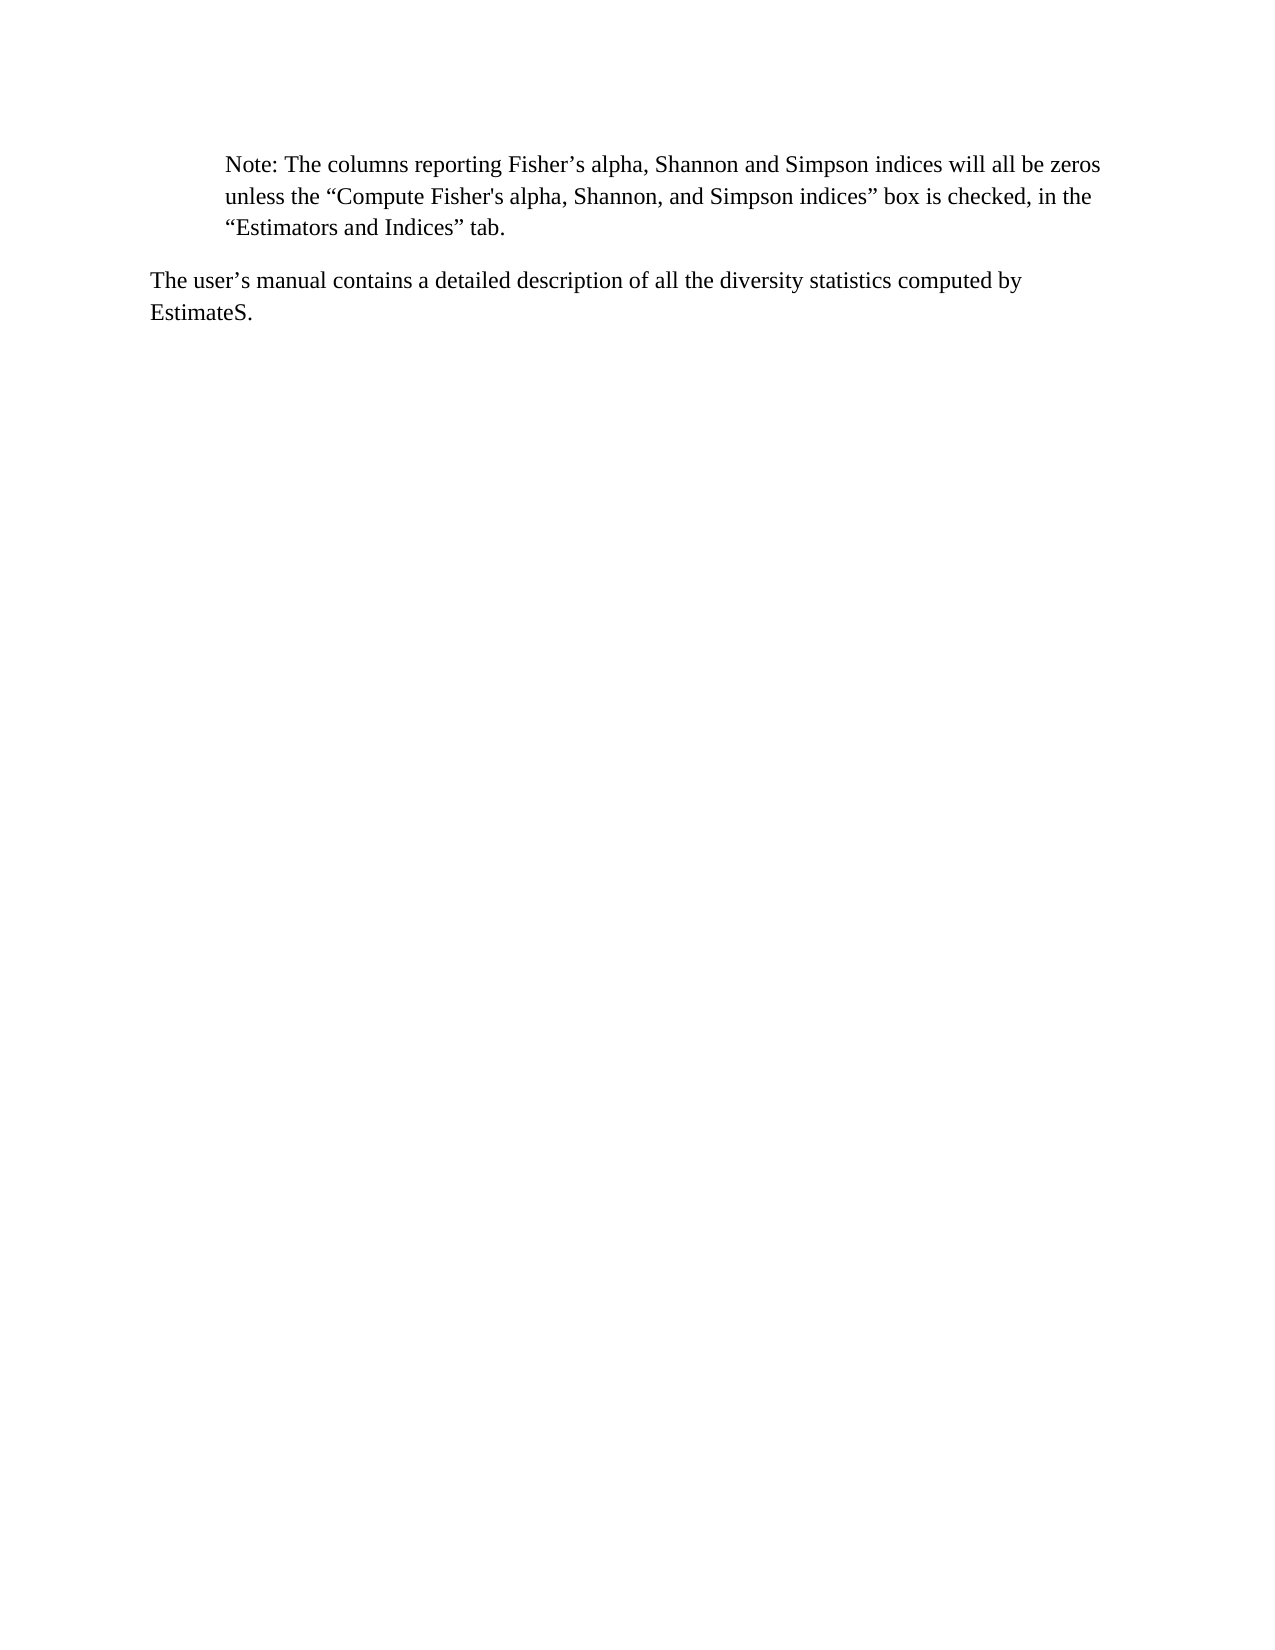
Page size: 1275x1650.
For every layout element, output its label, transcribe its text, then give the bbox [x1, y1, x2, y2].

text The user’s manual contains a detailed description of all the diversity statistics computed by EstimateS. [150, 266, 1125, 325]
text Note: The columns reporting Fisher’s alpha, Shannon and Simpson indices will all be zeros unless the “Compute Fisher's alpha, Shannon, and Simpson indices” box is checked, in the “Estimators and Indices” tab. [225, 150, 1125, 241]
